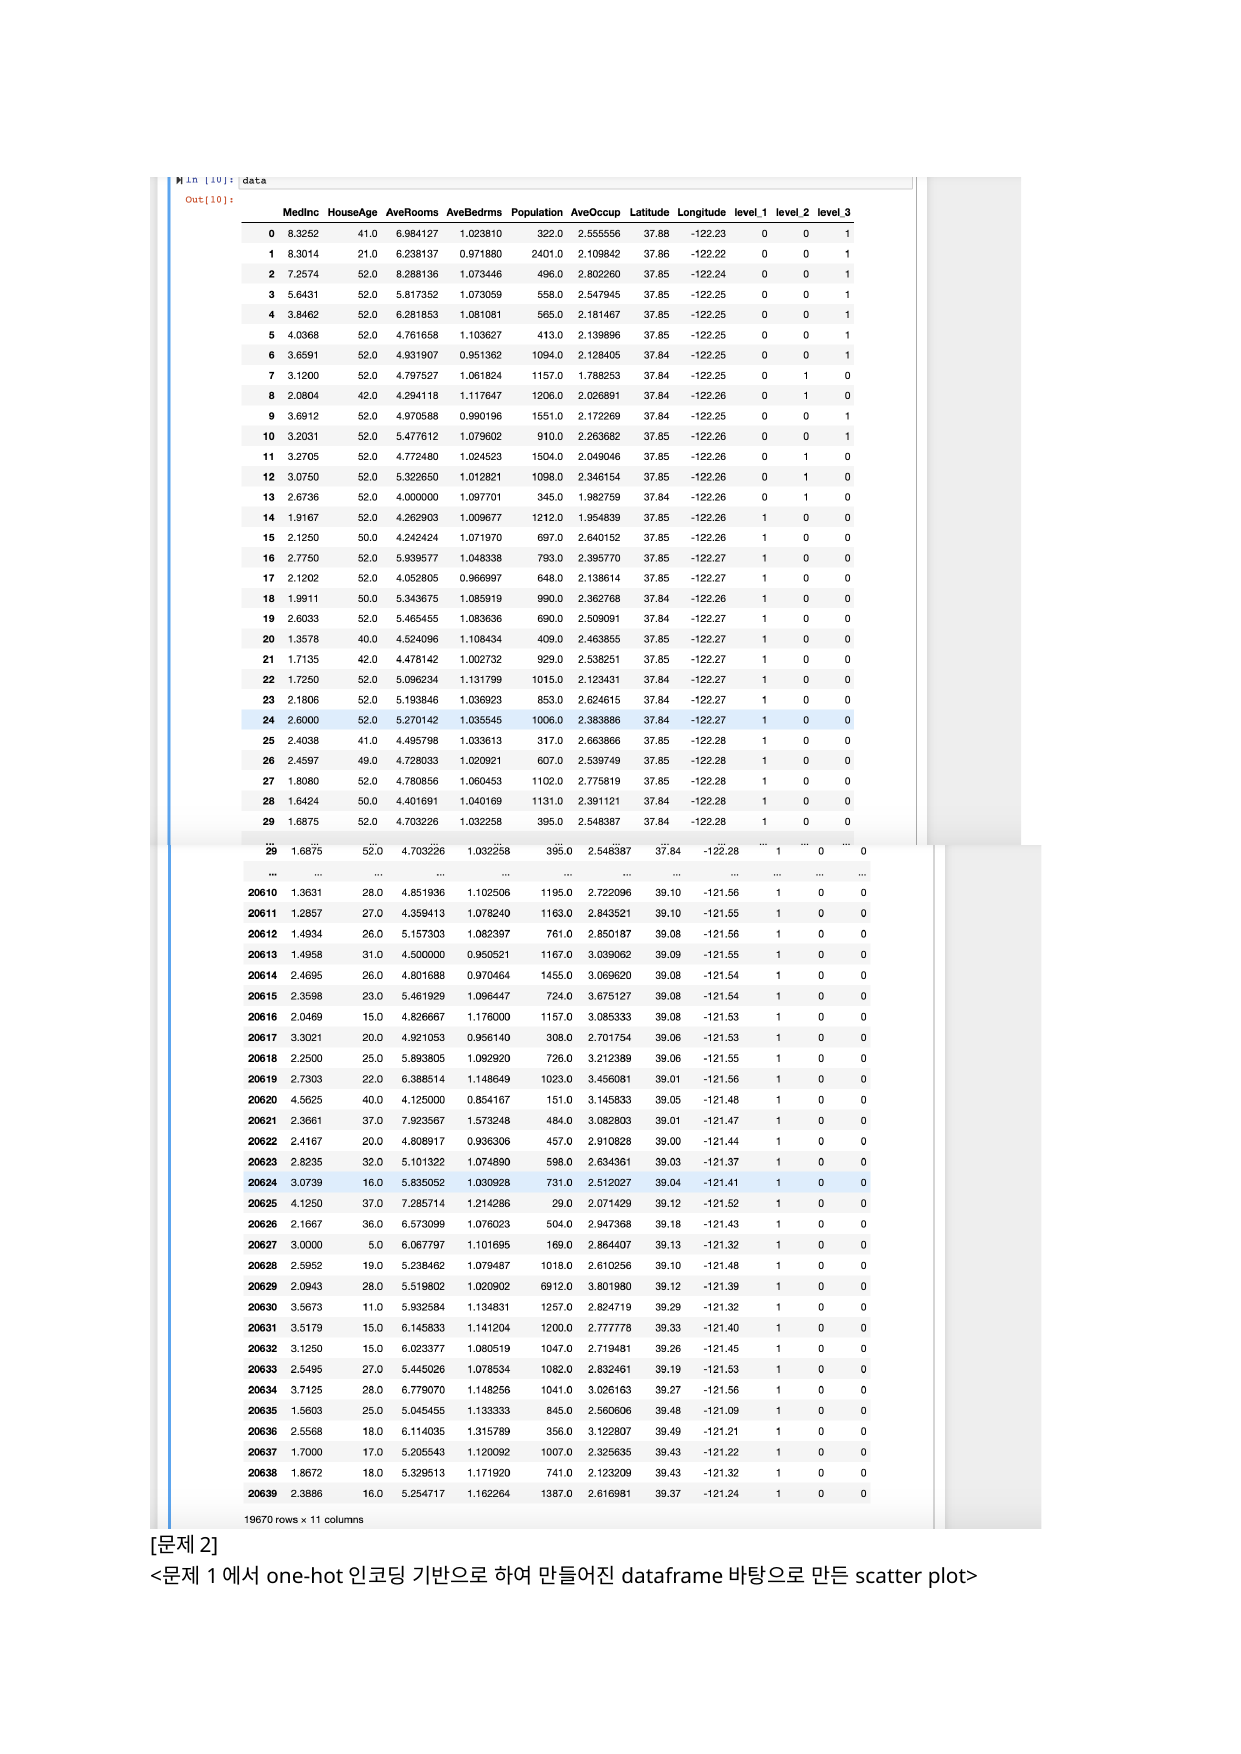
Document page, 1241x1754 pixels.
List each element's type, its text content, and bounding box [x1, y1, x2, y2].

text <문제 1에서 one-hot 인코딩 기반으로 하여 만들어진 dataframe 바탕으로 만든 scatter plot> [150, 1559, 1090, 1589]
picture [150, 177, 1042, 1529]
text [문제2] [150, 1528, 1090, 1559]
